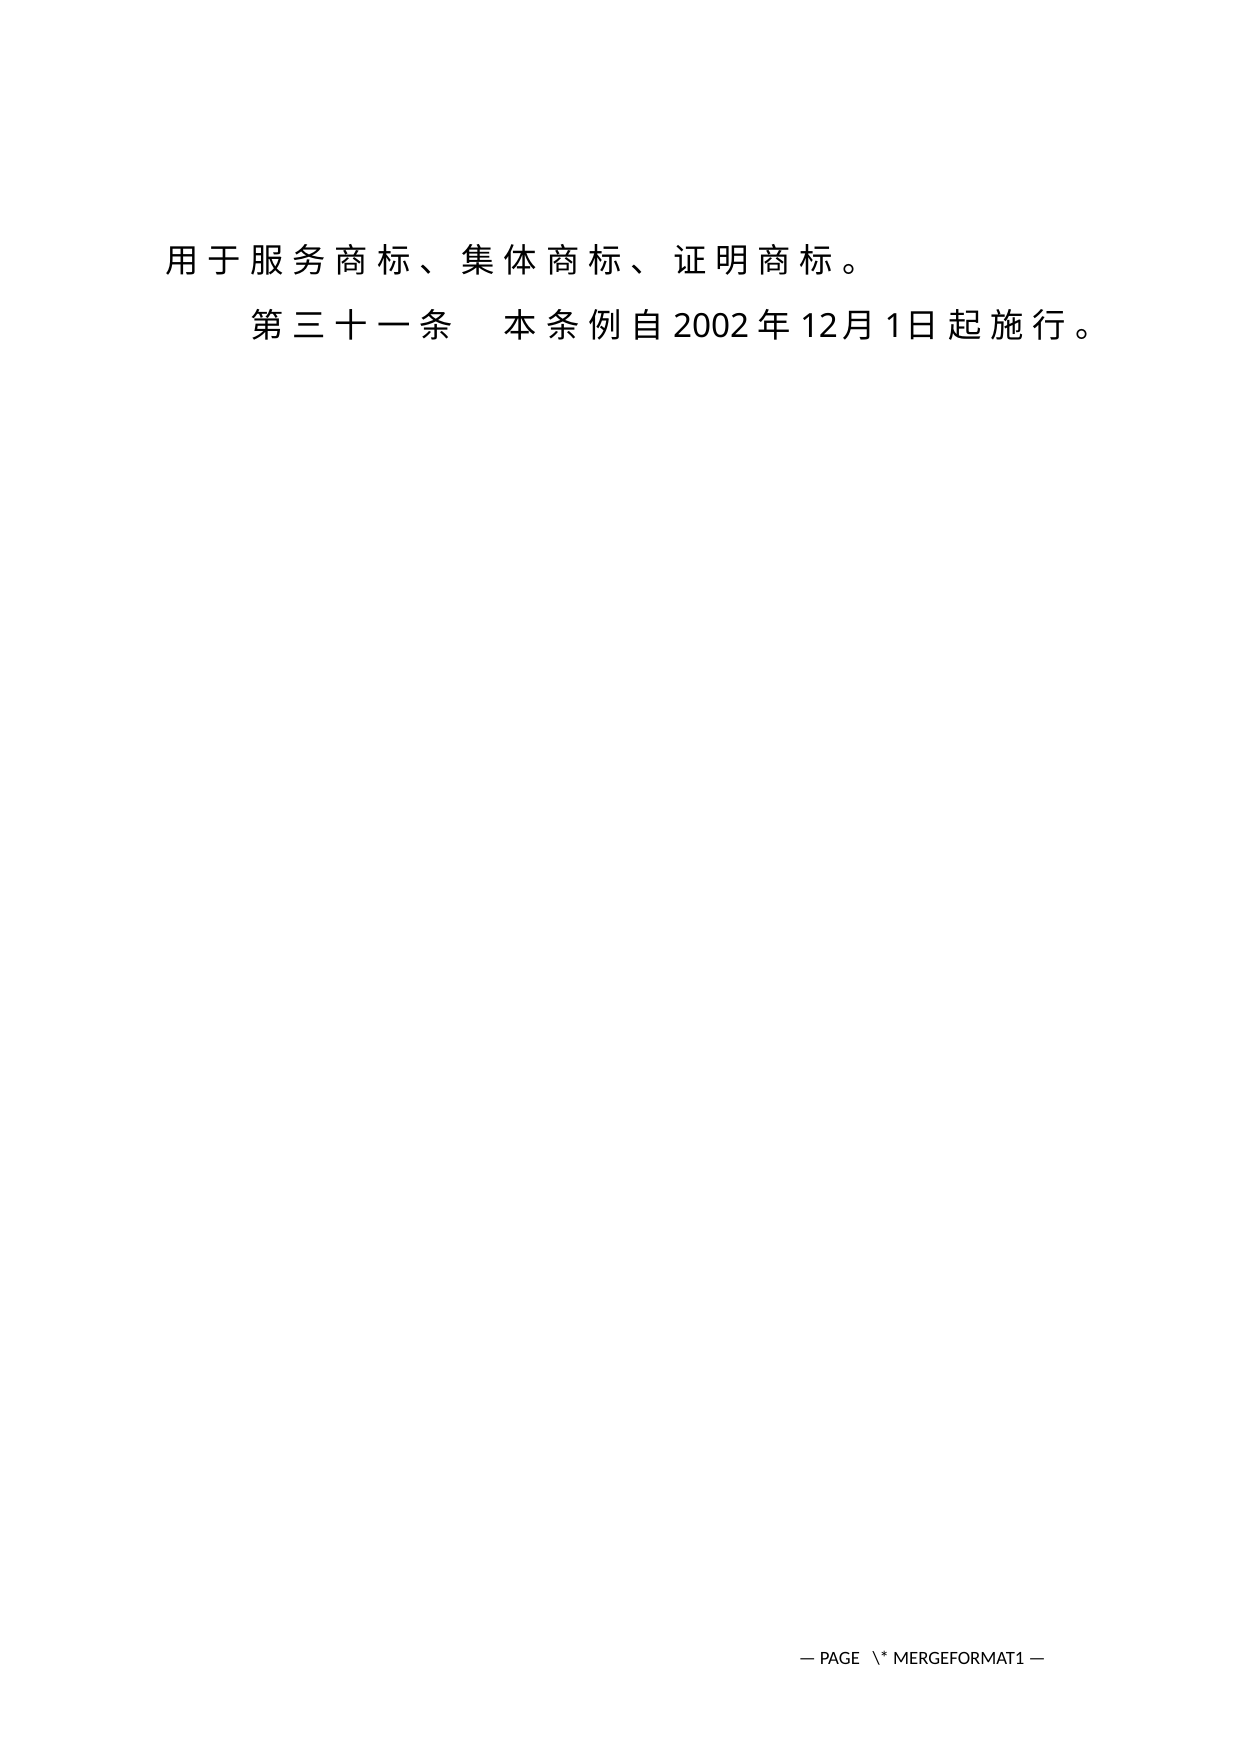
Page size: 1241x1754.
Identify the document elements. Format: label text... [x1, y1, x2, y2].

text 第三十一条 本条例自2002年12月1日起施行。 [165, 291, 1075, 356]
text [165, 226, 1075, 291]
